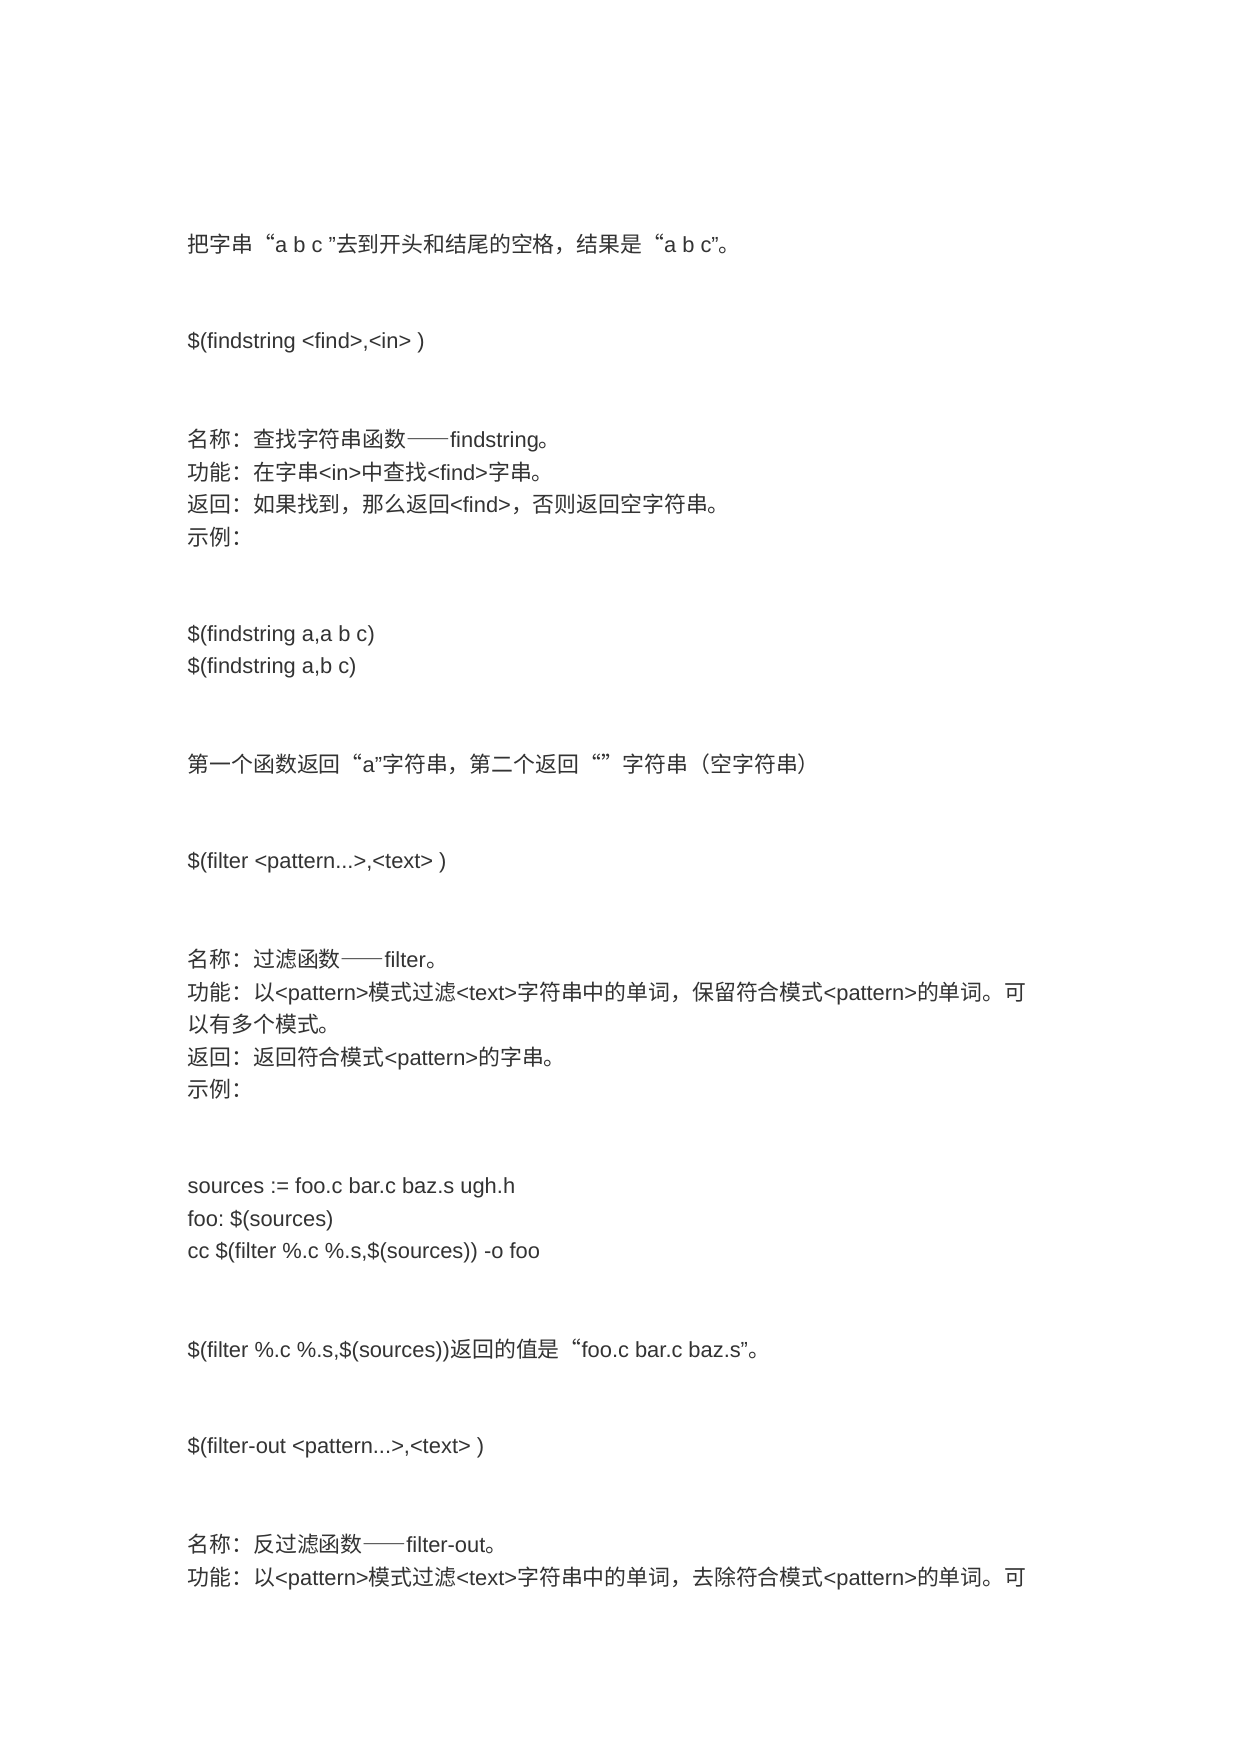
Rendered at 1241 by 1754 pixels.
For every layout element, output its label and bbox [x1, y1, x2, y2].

text [187, 162, 1053, 1592]
